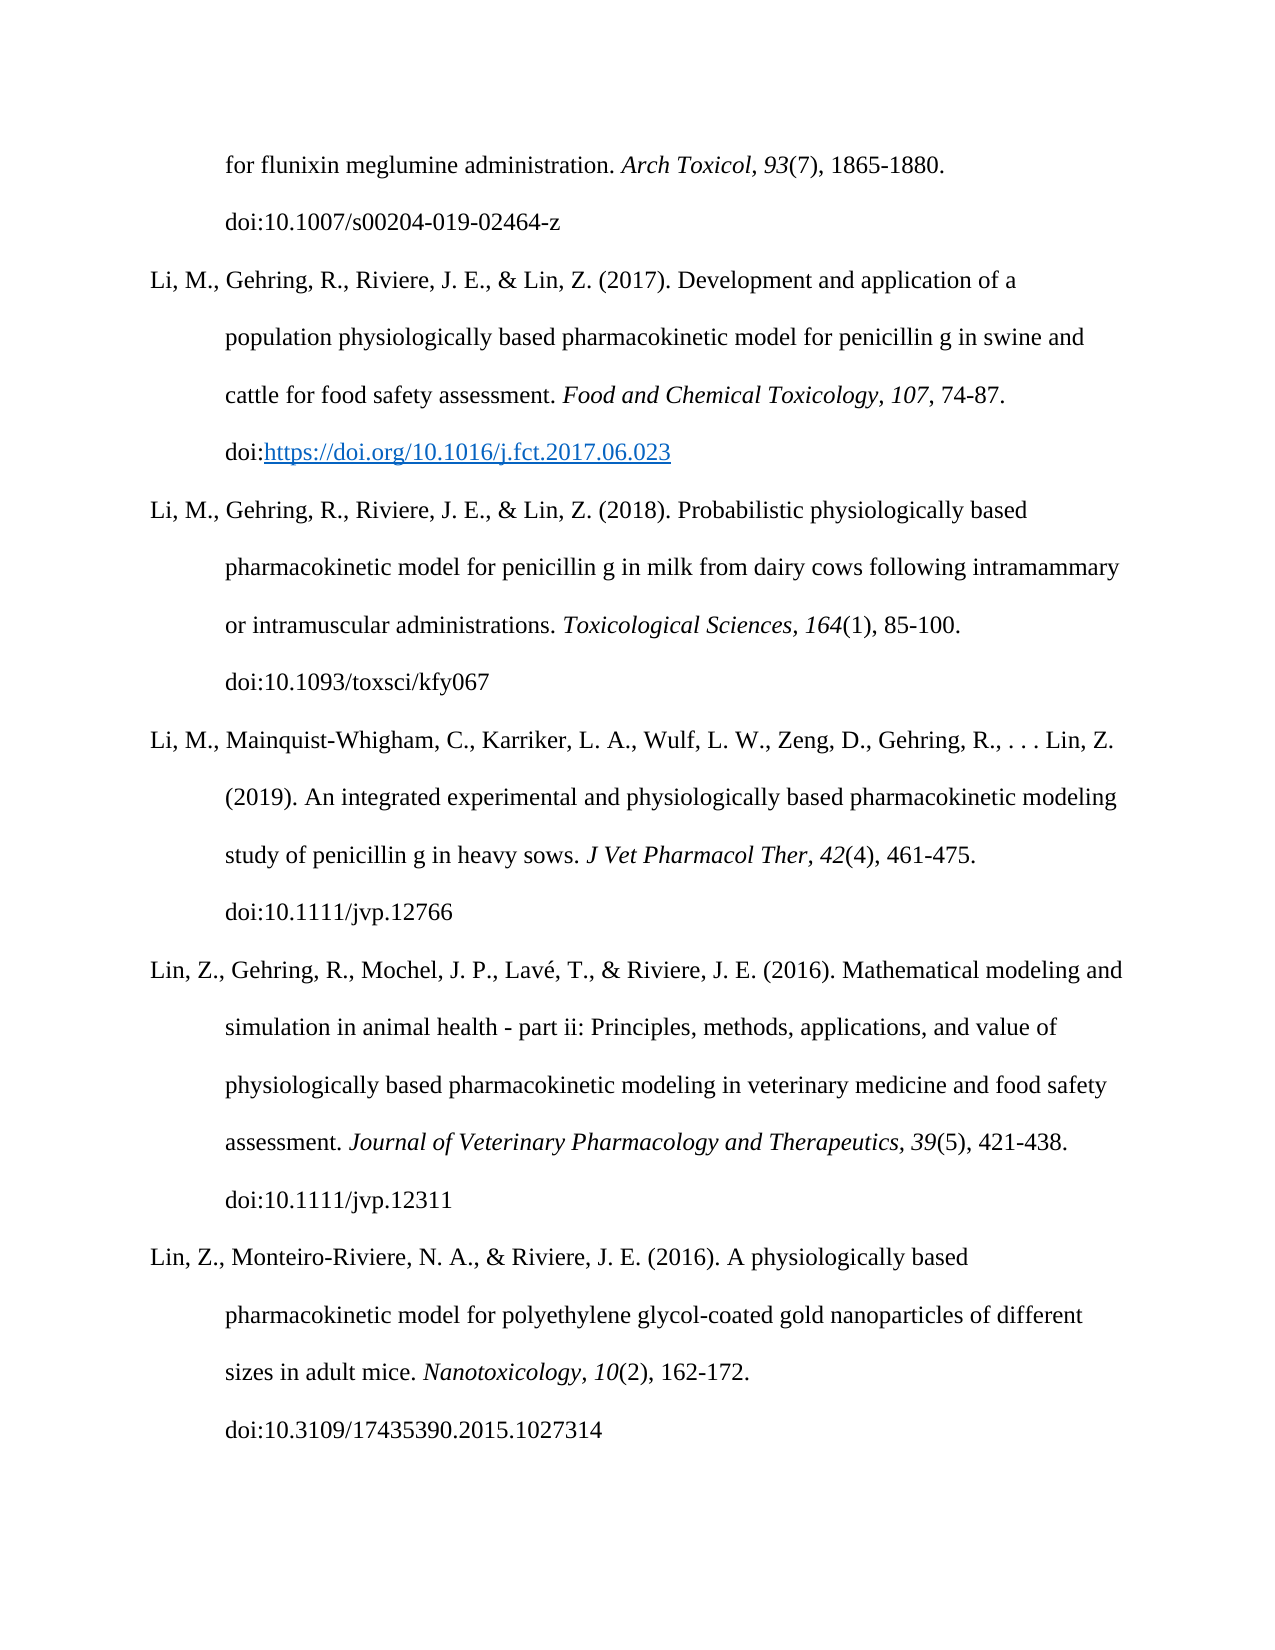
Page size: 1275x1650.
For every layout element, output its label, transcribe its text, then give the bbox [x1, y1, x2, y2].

text Lin, Z., Gehring, R., Mochel, J. P., Lavé, T., & Riviere, J. E. (2016). Mathematical modeling and simulation in animal health - part ii: Principles, methods, applications, and value of physiologically based pharmacokinetic modeling in veterinary medicine and food safety assessment. Journal of Veterinary Pharmacology and Therapeutics, 39(5), 421-438. doi:10.1111/jvp.12311 [150, 955, 1125, 1214]
text Li, M., Gehring, R., Riviere, J. E., & Lin, Z. (2017). Development and application of a population physiologically based pharmacokinetic model for penicillin g in swine and cattle for food safety assessment. Food and Chemical Toxicology, 107, 74-87. doi:https://doi.org/10.1016/j.fct.2017.06.023 [150, 265, 1125, 466]
text Li, M., Mainquist-Whigham, C., Karriker, L. A., Wulf, L. W., Zeng, D., Gehring, R., . . . Lin, Z. (2019). An integrated experimental and physiologically based pharmacokinetic modeling study of penicillin g in heavy sows. J Vet Pharmacol Ther, 42(4), 461-475. doi:10.1111/jvp.12766 [150, 725, 1125, 926]
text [150, 150, 1125, 236]
text Li, M., Gehring, R., Riviere, J. E., & Lin, Z. (2018). Probabilistic physiologically based pharmacokinetic model for penicillin g in milk from dairy cows following intramammary or intramuscular administrations. Toxicological Sciences, 164(1), 85-100. doi:10.1093/toxsci/kfy067 [150, 495, 1125, 696]
text Lin, Z., Monteiro-Riviere, N. A., & Riviere, J. E. (2016). A physiologically based pharmacokinetic model for polyethylene glycol-coated gold nanoparticles of different sizes in adult mice. Nanotoxicology, 10(2), 162-172. doi:10.3109/17435390.2015.1027314 [150, 1242, 1125, 1444]
